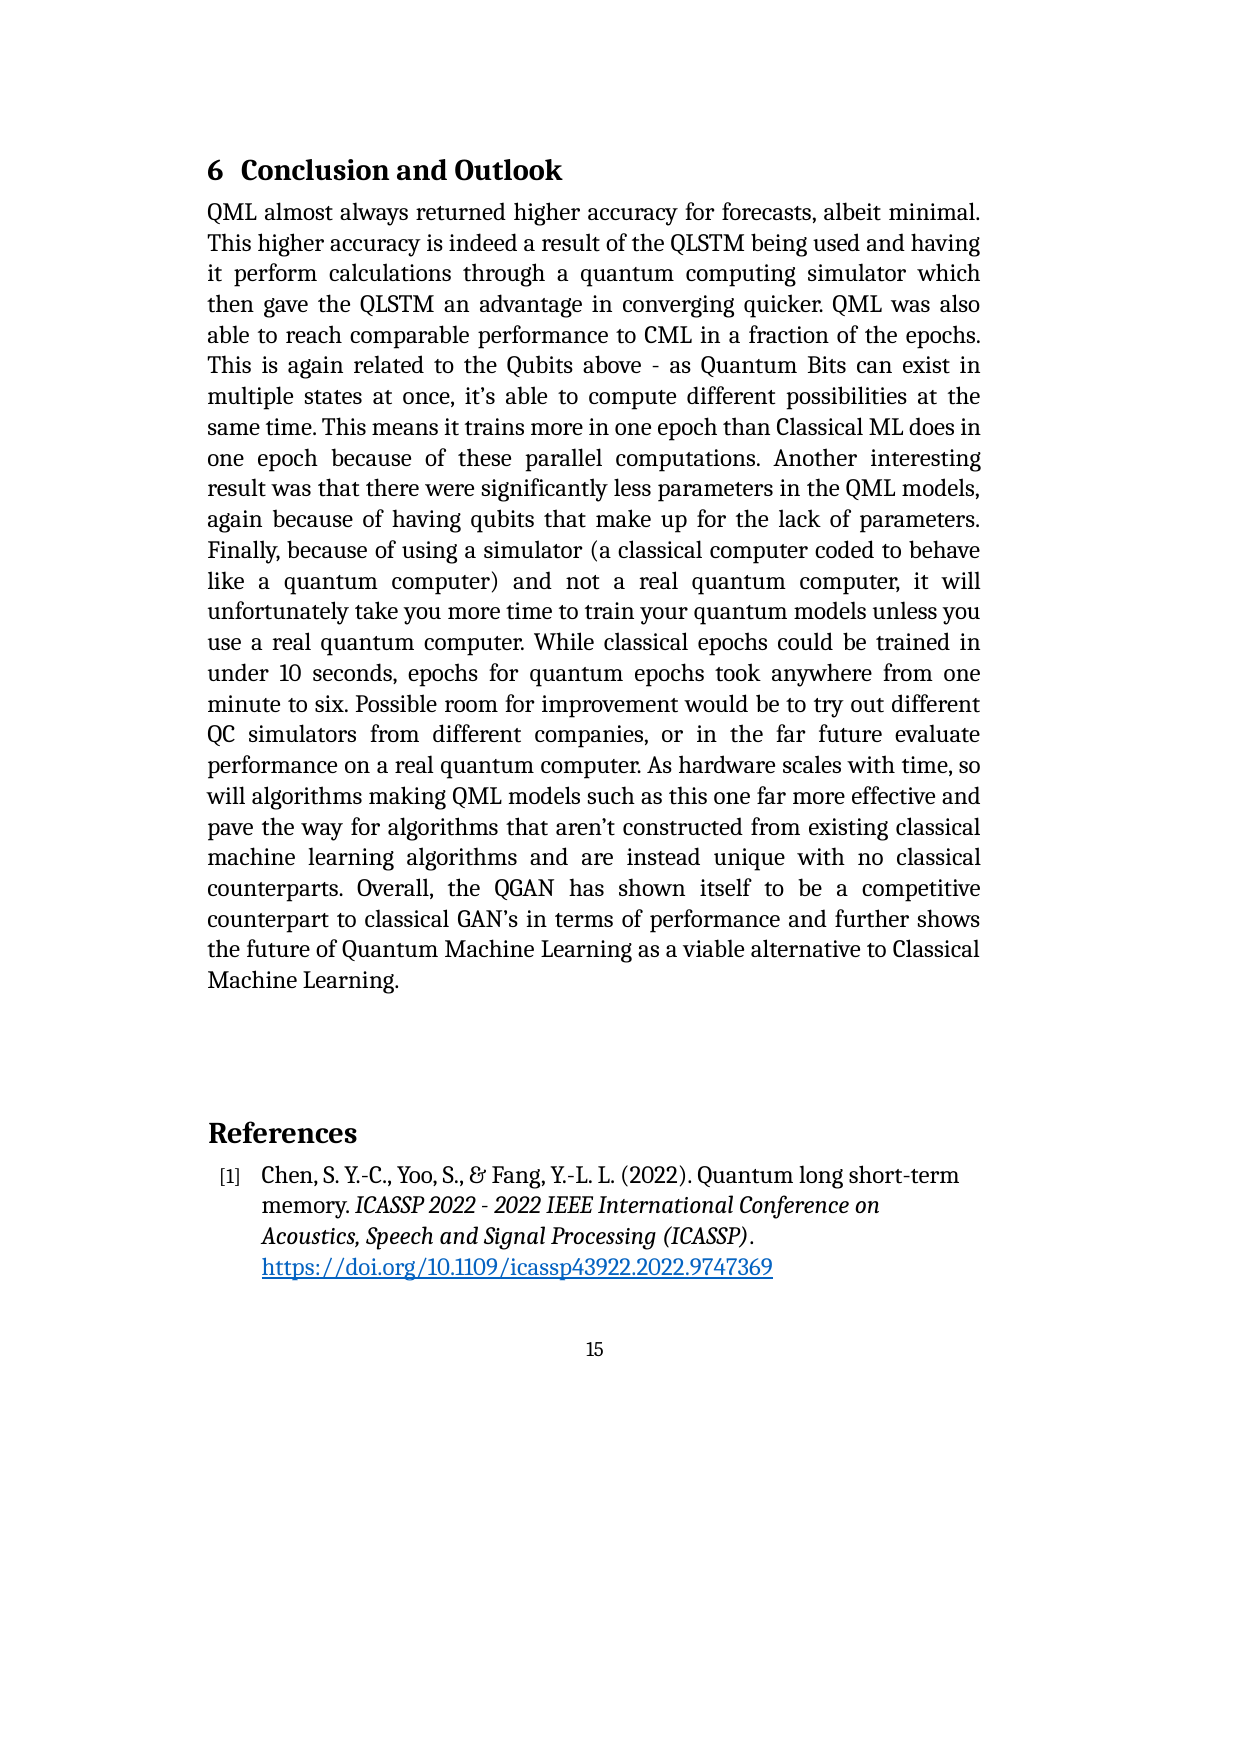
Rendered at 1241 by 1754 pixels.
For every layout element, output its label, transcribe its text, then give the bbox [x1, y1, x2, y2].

subtitle References [208, 1116, 982, 1151]
text QML almost always returned higher accuracy for forecasts, albeit minimal. This higher accuracy is indeed a result of the QLSTM being used and having it perform calculations through a quantum computing simulator which then gave the QLSTM an advantage in converging quicker. QML was also able to reach comparable performance to CML in a fraction of the epochs. This is again related to the Qubits above - as Quantum Bits can exist in multiple states at once, it’s able to compute different possibilities at the same time. This means it trains more in one epoch than Classical ML does in one epoch because of these parallel computations. Another interesting result was that there were significantly less parameters in the QML models, again because of having qubits that make up for the lack of parameters. Finally, because of using a simulator (a classical computer coded to behave like a quantum computer) and not a real quantum computer, it will unfortunately take you more time to train your quantum models unless you use a real quantum computer. While classical epochs could be trained in under 10 seconds, epochs for quantum epochs took anywhere from one minute to six. Possible room for improvement would be to try out different QC simulators from different companies, or in the far future evaluate performance on a real quantum computer. As hardware scales with time, so will algorithms making QML models such as this one far more effective and pave the way for algorithms that aren’t constructed from existing classical machine learning algorithms and are instead unique with no classical counterparts. Overall, the QGAN has shown itself to be a competitive counterpart to classical GAN’s in terms of performance and further shows the future of Quantum Machine Learning as a viable alternative to Classical Machine Learning. [207, 198, 982, 995]
subtitle Conclusion and Outlook [207, 153, 982, 188]
list Chen, S. Y.-C., Yoo, S., & Fang, Y.-L. L. (2022). Quantum long short-term memory. ICASSP 2022 - 2022 IEEE International Conference on Acoustics, Speech and Signal Processing (ICASSP). https://doi.org/10.1109/icassp43922.2022.9747369 [219, 1161, 982, 1282]
